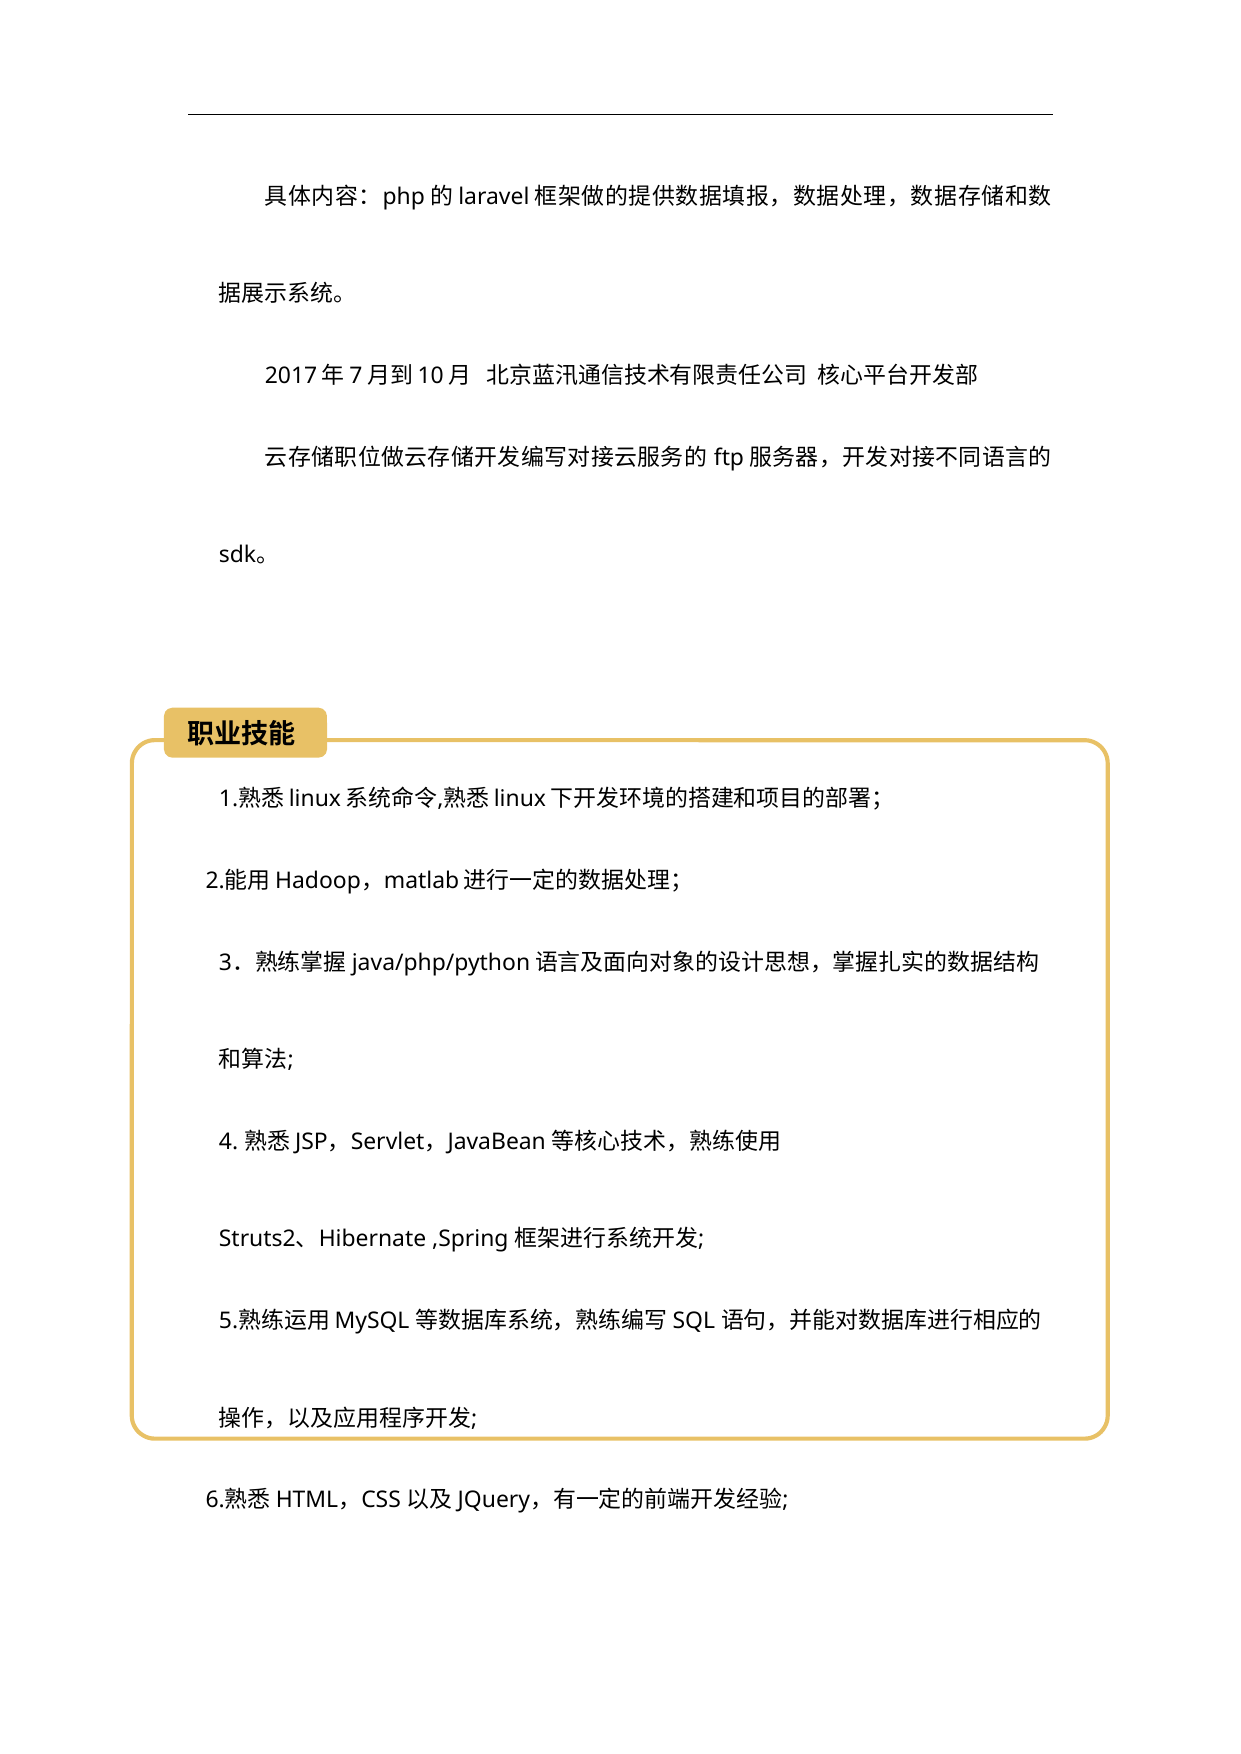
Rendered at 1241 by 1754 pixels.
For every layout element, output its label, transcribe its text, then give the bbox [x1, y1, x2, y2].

text 具体内容：php的laravel框架做的提供数据填报，数据处理，数据存储和数据展示系统。 [219, 162, 1053, 324]
text 4. 熟悉 JSP，Servlet，JavaBean 等核心技术，熟练使用 Struts2、Hibernate ,Spring 框架进行系统开发; [219, 1107, 1053, 1269]
text 3．熟练掌握 java/php/python语言及面向对象的设计思想，掌握扎实的数据结构和算法; [219, 928, 1053, 1090]
text 云存储职位做云存储开发编写对接云服务的ftp服务器，开发对接不同语言的sdk。 [219, 423, 1053, 585]
text 6.熟悉 HTML，CSS 以及 JQuery，有一定的前端开发经验; [187, 1465, 1053, 1530]
text 5.熟练运用MySQL 等数据库系统，熟练编写 SQL 语句，并能对数据库进行相应的操作，以及应用程序开发; [219, 1286, 1053, 1448]
text 1.熟悉linux系统命令,熟悉linux下开发环境的搭建和项目的部署； [219, 764, 1053, 829]
text 职业技能 [187, 699, 1053, 764]
text 2017年7月到10月 北京蓝汛通信技术有限责任公司 核心平台开发部 [219, 341, 1053, 406]
text 2.能用Hadoop，matlab进行一定的数据处理； [187, 846, 1053, 911]
